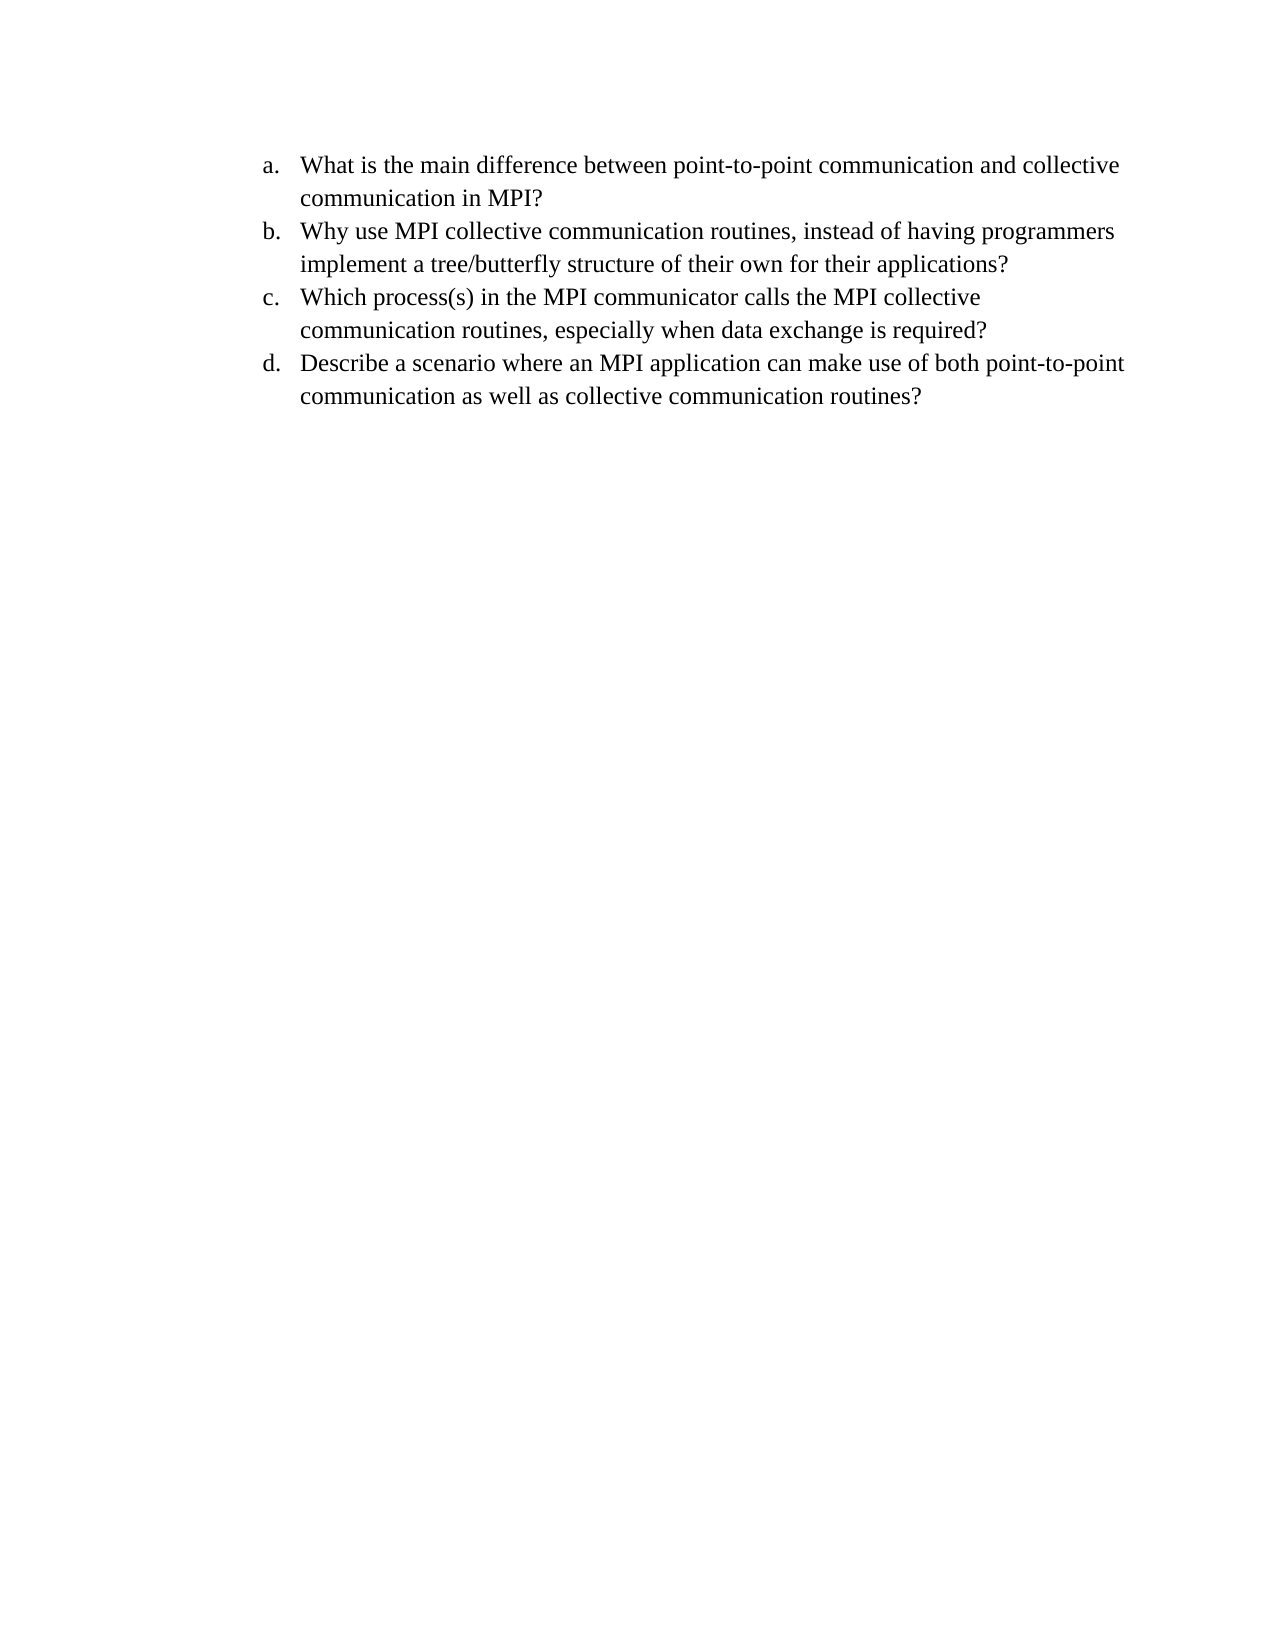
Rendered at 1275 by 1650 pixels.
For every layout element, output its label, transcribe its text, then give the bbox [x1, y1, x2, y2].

list Which process(s) in the MPI communicator calls the MPI collective communication routines, especially when data exchange is required? [262, 282, 1125, 344]
list What is the main difference between point-to-point communication and collective communication in MPI? [262, 150, 1125, 212]
list Why use MPI collective communication routines, instead of having programmers implement a tree/butterfly structure of their own for their applications? [262, 216, 1125, 278]
list Describe a scenario where an MPI application can make use of both point-to-point communication as well as collective communication routines? [262, 348, 1125, 410]
